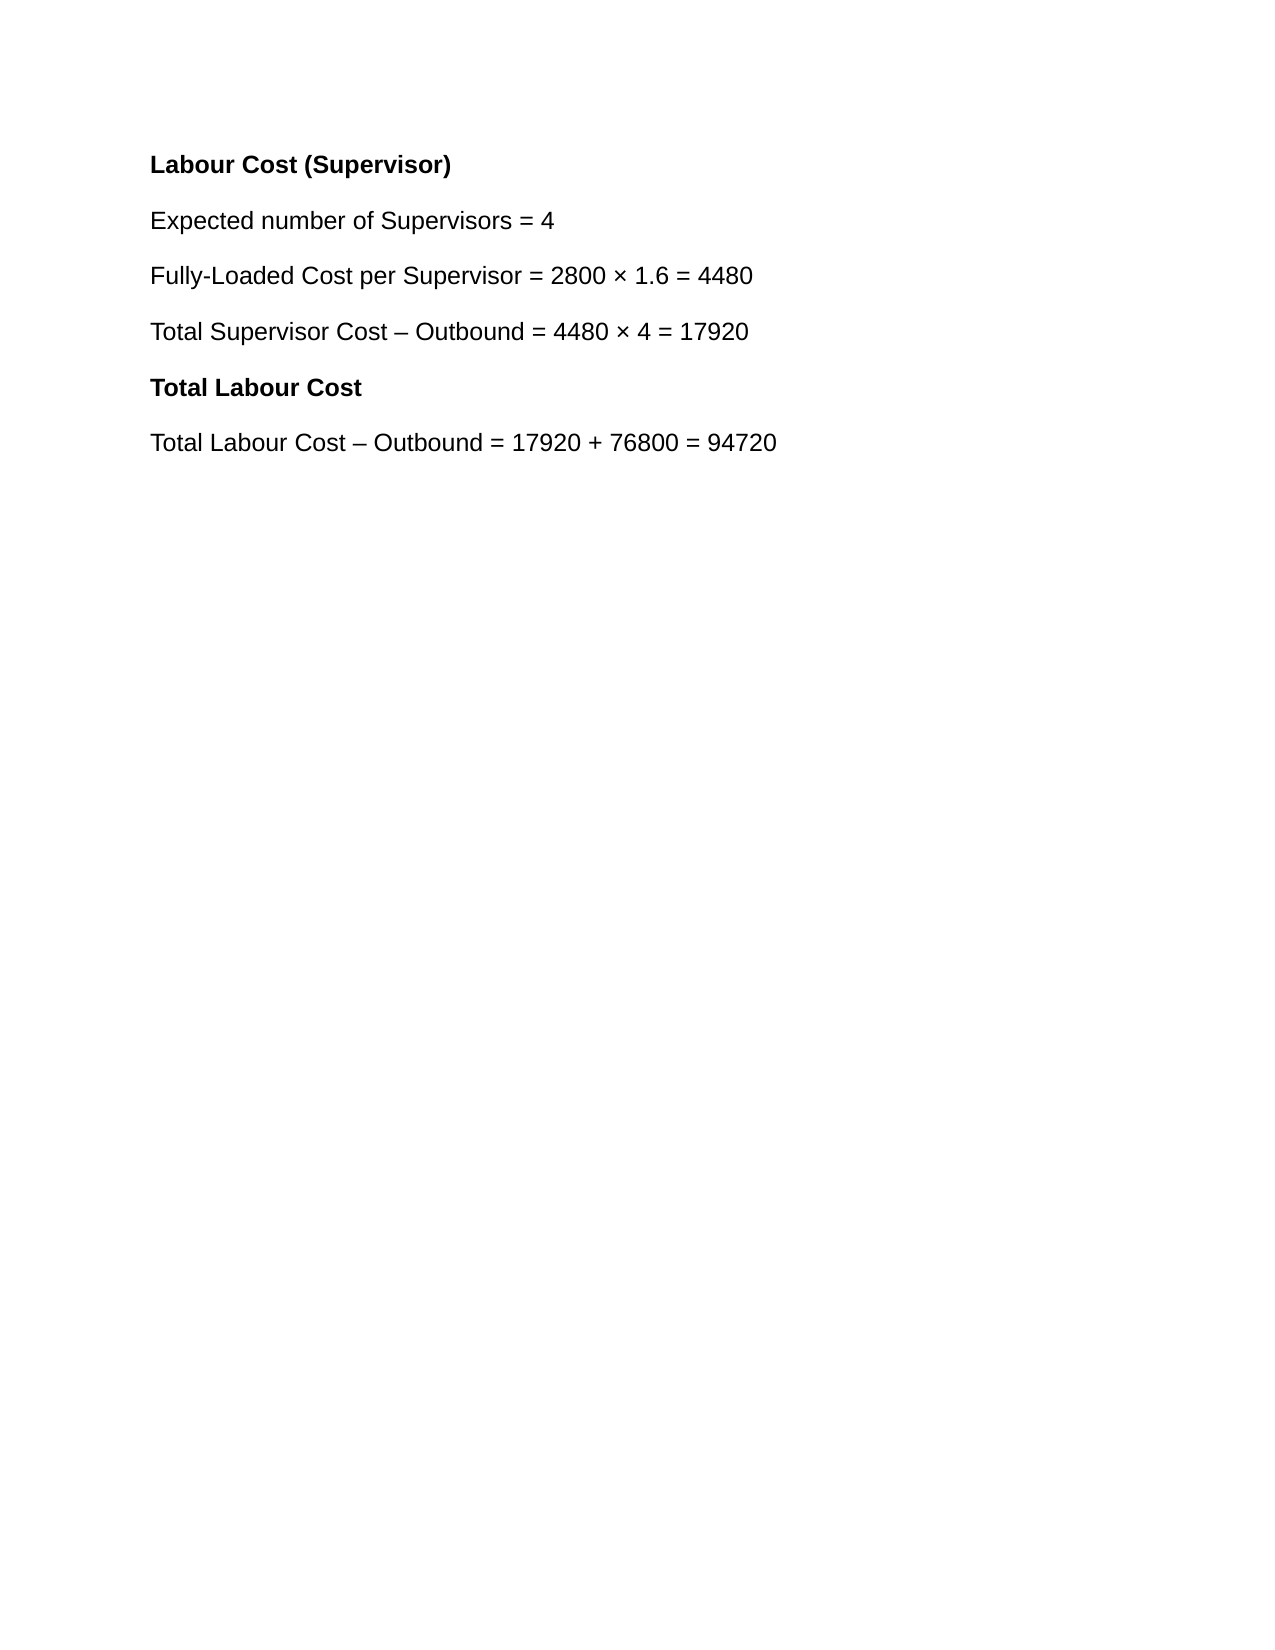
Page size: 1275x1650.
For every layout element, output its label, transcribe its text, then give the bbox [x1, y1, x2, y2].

text Total Labour Cost – Outbound = 17920 + 76800 = 94720 [150, 428, 1125, 457]
text Fully-Loaded Cost per Supervisor = 2800 × 1.6 = 4480 [150, 261, 1125, 290]
text Expected number of Supervisors = 4 [150, 206, 1125, 234]
text Labour Cost (Supervisor) [150, 150, 1125, 179]
text Total Supervisor Cost – Outbound = 4480 × 4 = 17920 [150, 317, 1125, 346]
text Total Labour Cost [150, 372, 1125, 401]
